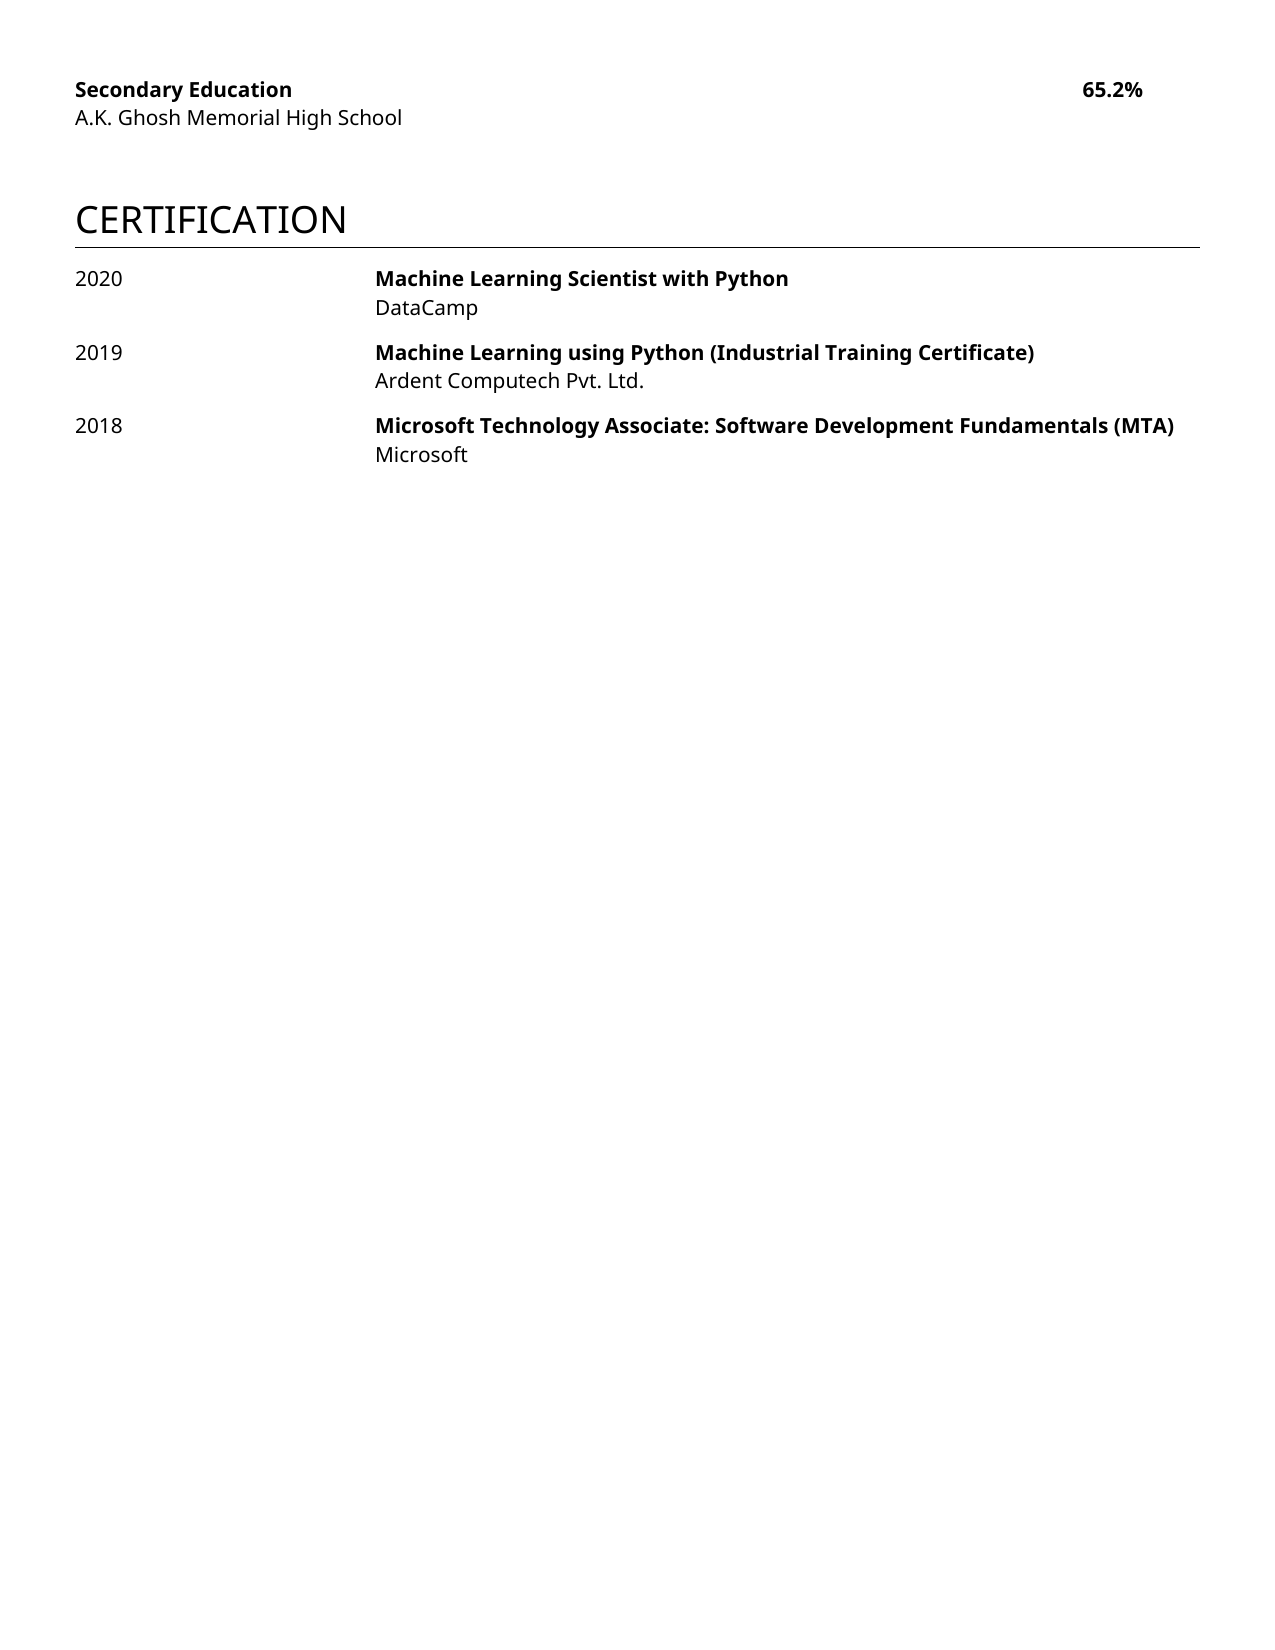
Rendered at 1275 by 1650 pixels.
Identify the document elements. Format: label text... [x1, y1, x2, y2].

text 2019 Machine Learning using Python (Industrial Training Certificate) Ardent Computech Pvt. Ltd. [75, 338, 1200, 395]
text Secondary Education 65.2% A.K. Ghosh Memorial High School [75, 75, 1200, 132]
text 2020 Machine Learning Scientist with Python DataCamp [75, 264, 1200, 321]
text 2018 Microsoft Technology Associate: Software Development Fundamentals (MTA) Microsoft [75, 412, 1200, 468]
text CERTIFICATION [75, 194, 1200, 247]
